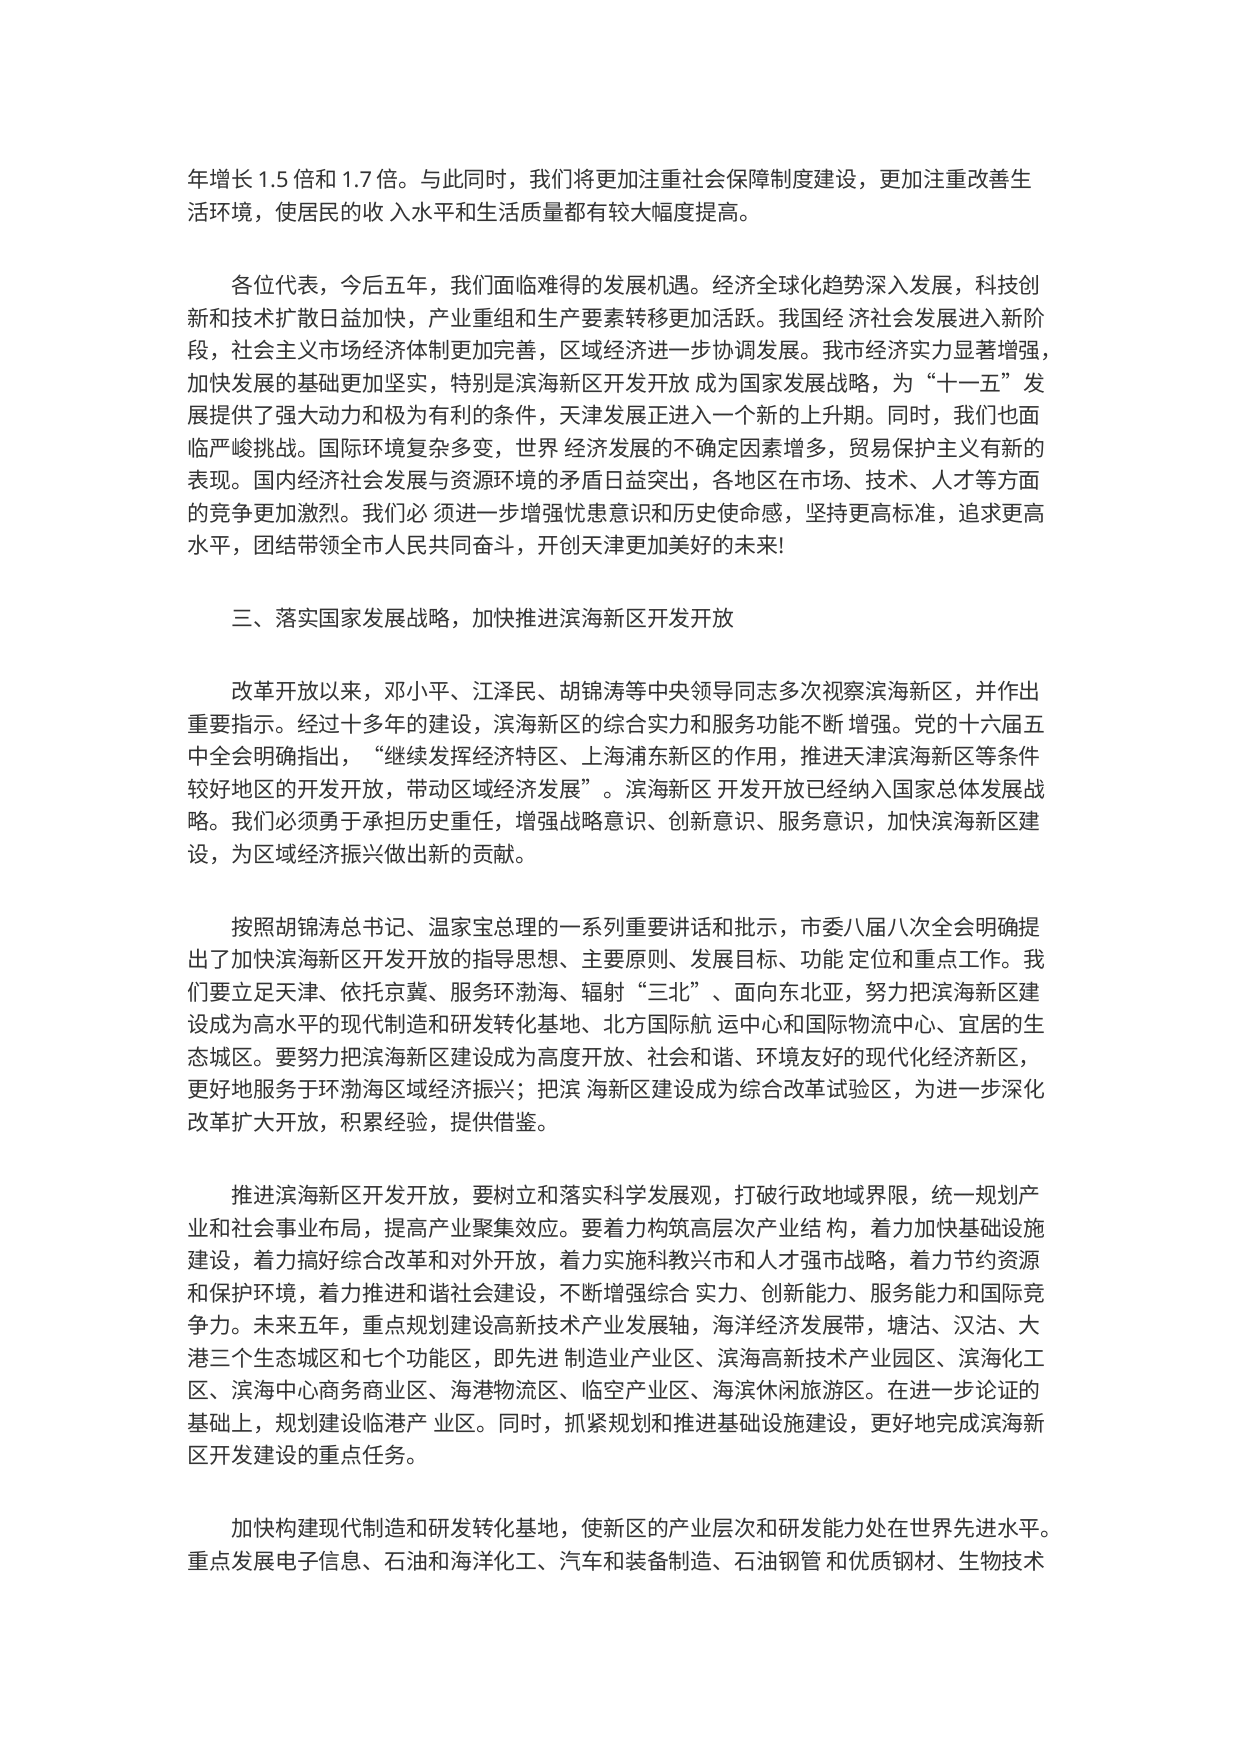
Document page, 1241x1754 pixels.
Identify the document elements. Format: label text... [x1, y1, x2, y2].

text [187, 162, 1053, 227]
text 改革开放以来，邓小平、江泽民、胡锦涛等中央领导同志多次视察滨海新区，并作出重要指示。经过十多年的建设，滨海新区的综合实力和服务功能不断 增强。党的十六届五中全会明确指出，“继续发挥经济特区、上海浦东新区的作用，推进天津滨海新区等条件较好地区的开发开放，带动区域经济发展”。滨海新区 开发开放已经纳入国家总体发展战略。我们必须勇于承担历史重任，增强战略意识、创新意识、服务意识，加快滨海新区建设，为区域经济振兴做出新的贡献。 [187, 674, 1053, 869]
text 按照胡锦涛总书记、温家宝总理的一系列重要讲话和批示，市委八届八次全会明确提出了加快滨海新区开发开放的指导思想、主要原则、发展目标、功能 定位和重点工作。我们要立足天津、依托京冀、服务环渤海、辐射“三北”、面向东北亚，努力把滨海新区建设成为高水平的现代制造和研发转化基地、北方国际航 运中心和国际物流中心、宜居的生态城区。要努力把滨海新区建设成为高度开放、社会和谐、环境友好的现代化经济新区，更好地服务于环渤海区域经济振兴；把滨 海新区建设成为综合改革试验区，为进一步深化改革扩大开放，积累经验，提供借鉴。 [187, 909, 1053, 1137]
text 各位代表，今后五年，我们面临难得的发展机遇。经济全球化趋势深入发展，科技创新和技术扩散日益加快，产业重组和生产要素转移更加活跃。我国经 济社会发展进入新阶段，社会主义市场经济体制更加完善，区域经济进一步协调发展。我市经济实力显著增强，加快发展的基础更加坚实，特别是滨海新区开发开放 成为国家发展战略，为“十一五”发展提供了强大动力和极为有利的条件，天津发展正进入一个新的上升期。同时，我们也面临严峻挑战。国际环境复杂多变，世界 经济发展的不确定因素增多，贸易保护主义有新的表现。国内经济社会发展与资源环境的矛盾日益突出，各地区在市场、技术、人才等方面的竞争更加激烈。我们必 须进一步增强忧患意识和历史使命感，坚持更高标准，追求更高水平，团结带领全市人民共同奋斗，开创天津更加美好的未来! [187, 268, 1053, 560]
text 三、落实国家发展战略，加快推进滨海新区开发开放 [187, 601, 1053, 633]
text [187, 1511, 1053, 1576]
text 推进滨海新区开发开放，要树立和落实科学发展观，打破行政地域界限，统一规划产业和社会事业布局，提高产业聚集效应。要着力构筑高层次产业结 构，着力加快基础设施建设，着力搞好综合改革和对外开放，着力实施科教兴市和人才强市战略，着力节约资源和保护环境，着力推进和谐社会建设，不断增强综合 实力、创新能力、服务能力和国际竞争力。未来五年，重点规划建设高新技术产业发展轴，海洋经济发展带，塘沽、汉沽、大港三个生态城区和七个功能区，即先进 制造业产业区、滨海高新技术产业园区、滨海化工区、滨海中心商务商业区、海港物流区、临空产业区、海滨休闲旅游区。在进一步论证的基础上，规划建设临港产 业区。同时，抓紧规划和推进基础设施建设，更好地完成滨海新区开发建设的重点任务。 [187, 1178, 1053, 1470]
